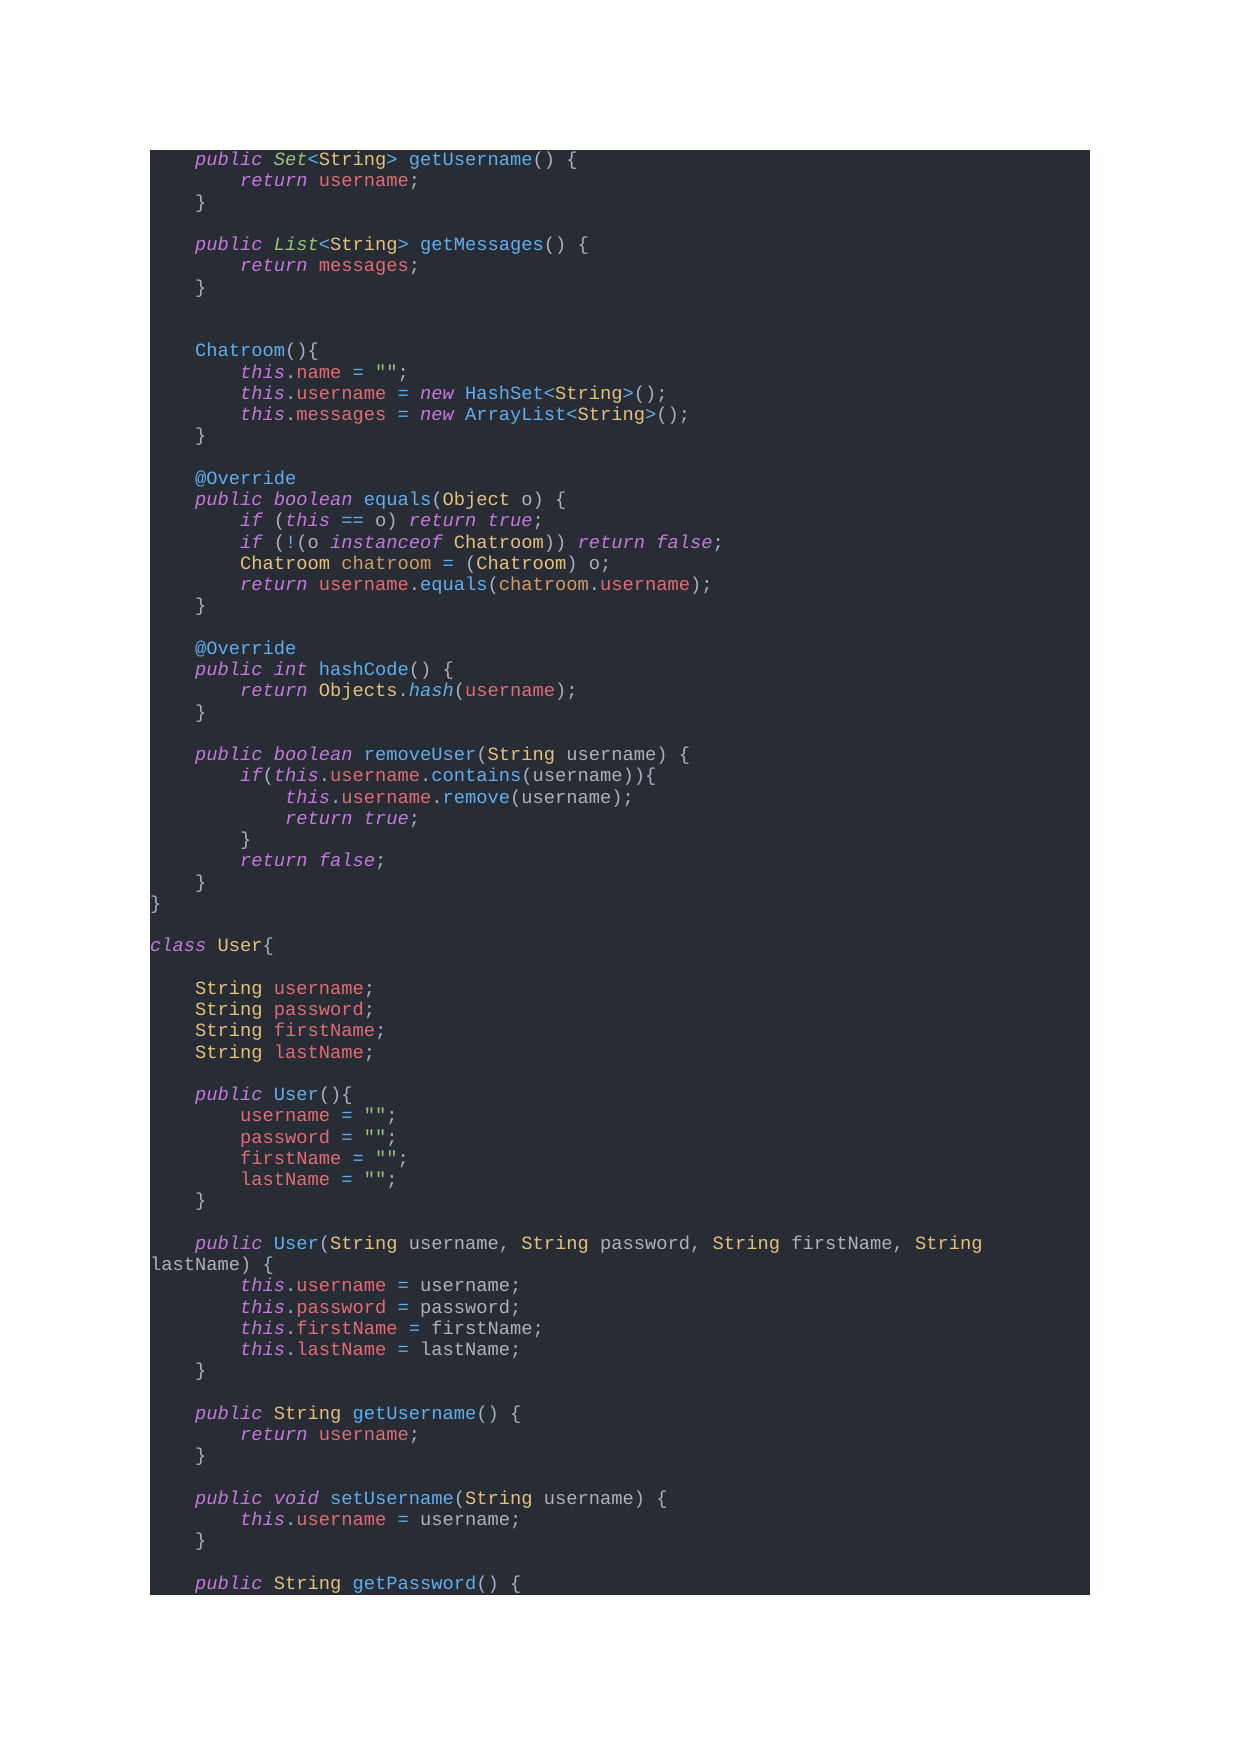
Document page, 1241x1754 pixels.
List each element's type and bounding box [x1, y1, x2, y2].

text [150, 150, 1090, 1595]
